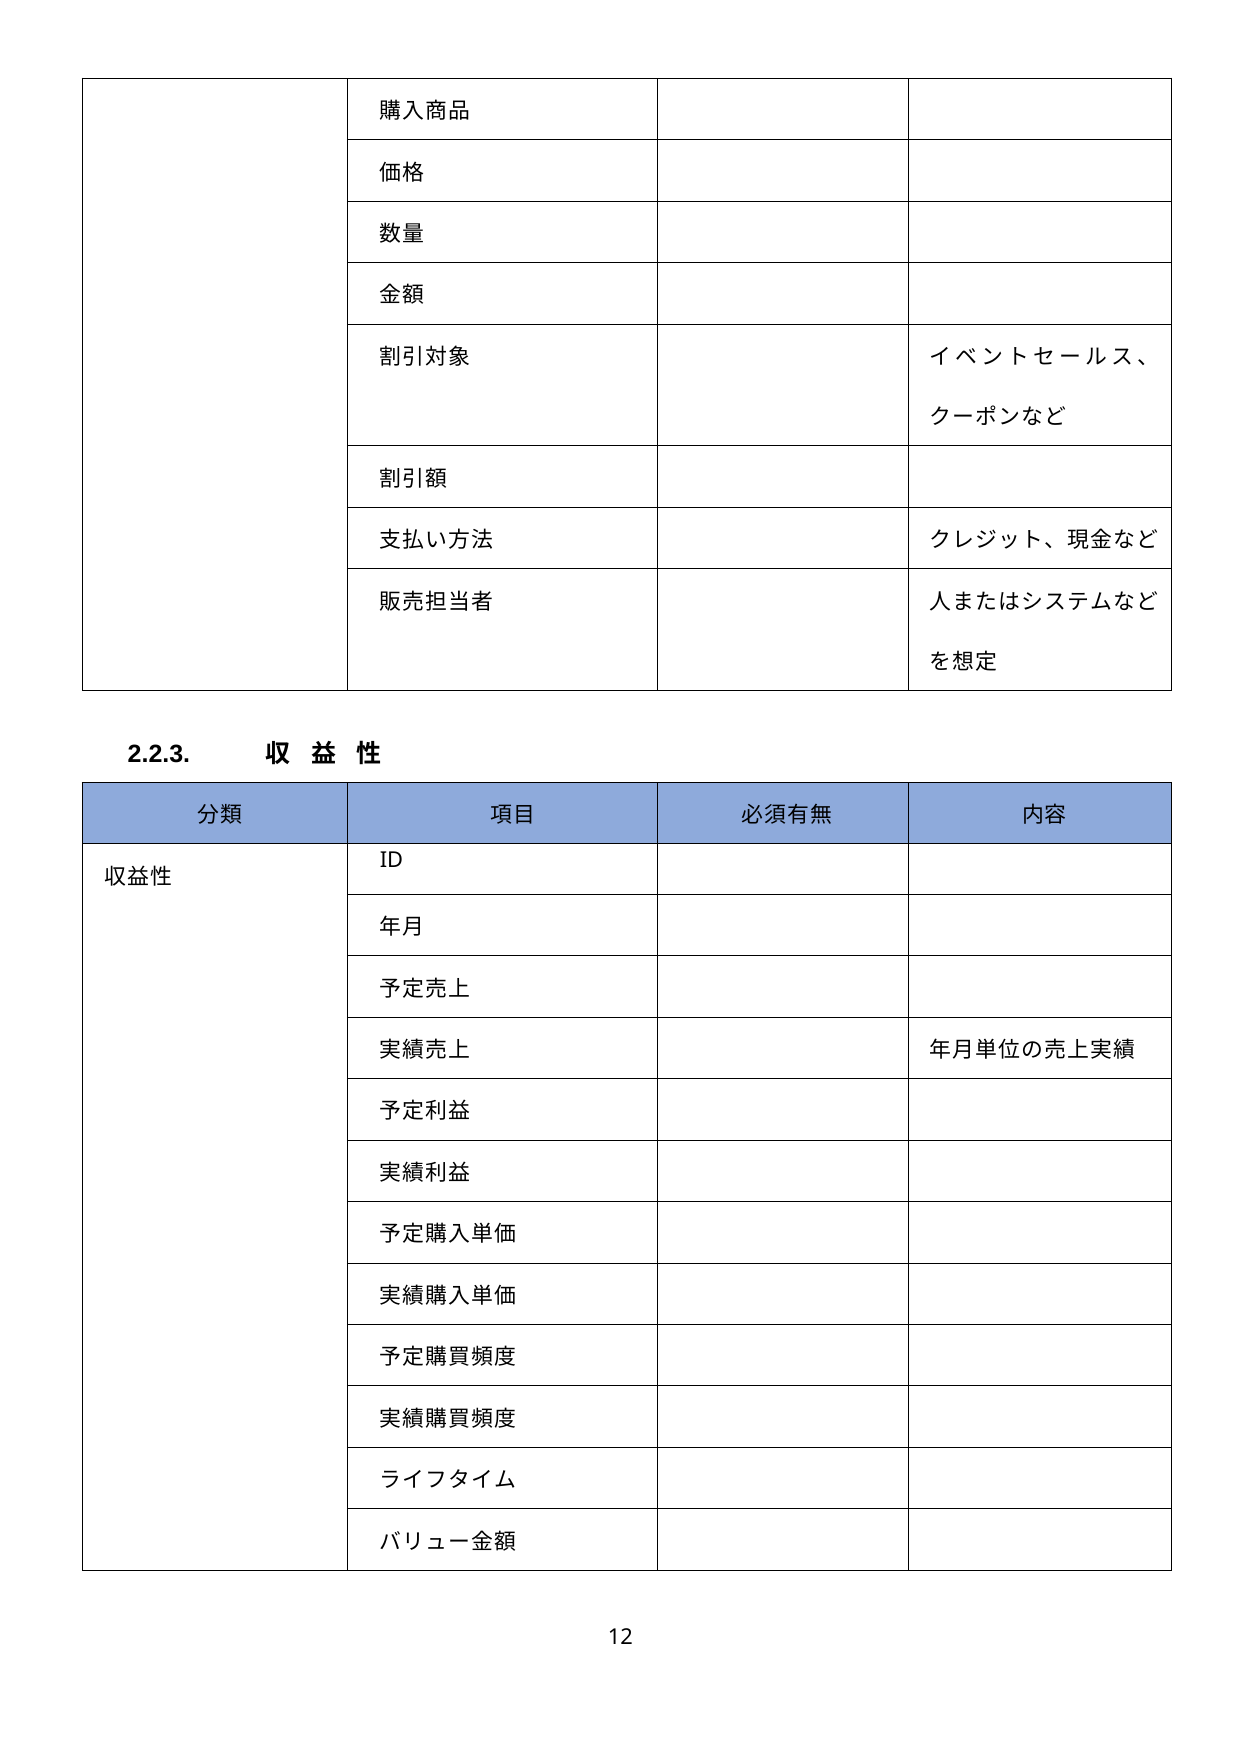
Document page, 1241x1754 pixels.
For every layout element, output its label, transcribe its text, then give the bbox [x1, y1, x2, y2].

table_cell 実績売上 [348, 1018, 657, 1078]
table_cell [658, 446, 908, 507]
table_cell 予定利益 [348, 1079, 657, 1139]
table_cell [658, 202, 908, 262]
table_cell 支払い方法 [348, 508, 657, 568]
table_cell 価格 [348, 140, 657, 201]
table_cell [658, 1141, 908, 1201]
table_cell クレジット、現金など [909, 508, 1171, 568]
table_cell 人またはシステムなどを想定 [909, 569, 1171, 690]
table_cell [909, 140, 1171, 201]
table_cell [909, 895, 1171, 955]
table_cell 予定売上 [348, 956, 657, 1017]
table_cell 実績利益 [348, 1141, 657, 1201]
table_cell [658, 1018, 908, 1078]
table_cell 数量 [348, 202, 657, 262]
table_header 項目 [348, 783, 657, 843]
table_cell 予定購入単価 [348, 1202, 657, 1262]
table_cell [658, 1079, 908, 1139]
table_cell 収益性 [83, 844, 347, 1570]
table_cell 割引額 [348, 446, 657, 507]
table_cell [909, 202, 1171, 262]
table_cell ID [348, 844, 657, 894]
table_cell 販売担当者 [348, 569, 657, 690]
table_cell 金額 [348, 263, 657, 323]
table_cell [658, 956, 908, 1017]
table_cell [658, 1325, 908, 1385]
table_cell 年月 [348, 895, 657, 955]
table_header 分類 [83, 783, 347, 843]
table_cell [658, 1448, 908, 1508]
table_cell [909, 1202, 1171, 1262]
table_cell [909, 446, 1171, 507]
table_cell [909, 1141, 1171, 1201]
table_cell [909, 1264, 1171, 1324]
table_cell 購入商品 [348, 79, 657, 139]
table_cell [909, 1509, 1171, 1570]
table_cell [909, 844, 1171, 894]
table_cell [658, 1509, 908, 1570]
table_cell [658, 140, 908, 201]
table_cell [658, 79, 908, 139]
table_cell [658, 569, 908, 690]
table_cell [658, 1264, 908, 1324]
table_cell イベントセールス、クーポンなど [909, 325, 1171, 445]
subtitle 収益性 [108, 721, 1159, 782]
table_cell 予定購買頻度 [348, 1325, 657, 1385]
table_cell [909, 79, 1171, 139]
table_cell [909, 1448, 1171, 1508]
table_cell [658, 1202, 908, 1262]
table_cell [909, 1386, 1171, 1447]
table_cell [658, 263, 908, 323]
table_cell [658, 844, 908, 894]
table_header 内容 [909, 783, 1171, 843]
table_cell 年月単位の売上実績 [909, 1018, 1171, 1078]
table_header 必須有無 [658, 783, 908, 843]
table_cell [658, 1386, 908, 1447]
table_cell 割引対象 [348, 325, 657, 445]
table_cell [909, 1325, 1171, 1385]
table_cell ライフタイム [348, 1448, 657, 1508]
table_cell 実績購買頻度 [348, 1386, 657, 1447]
table_cell [658, 508, 908, 568]
table_cell [909, 956, 1171, 1017]
table_cell [909, 263, 1171, 323]
table_cell バリュー金額 [348, 1509, 657, 1570]
table_cell [658, 895, 908, 955]
table_cell [658, 325, 908, 445]
table_cell [909, 1079, 1171, 1139]
table_cell 実績購入単価 [348, 1264, 657, 1324]
